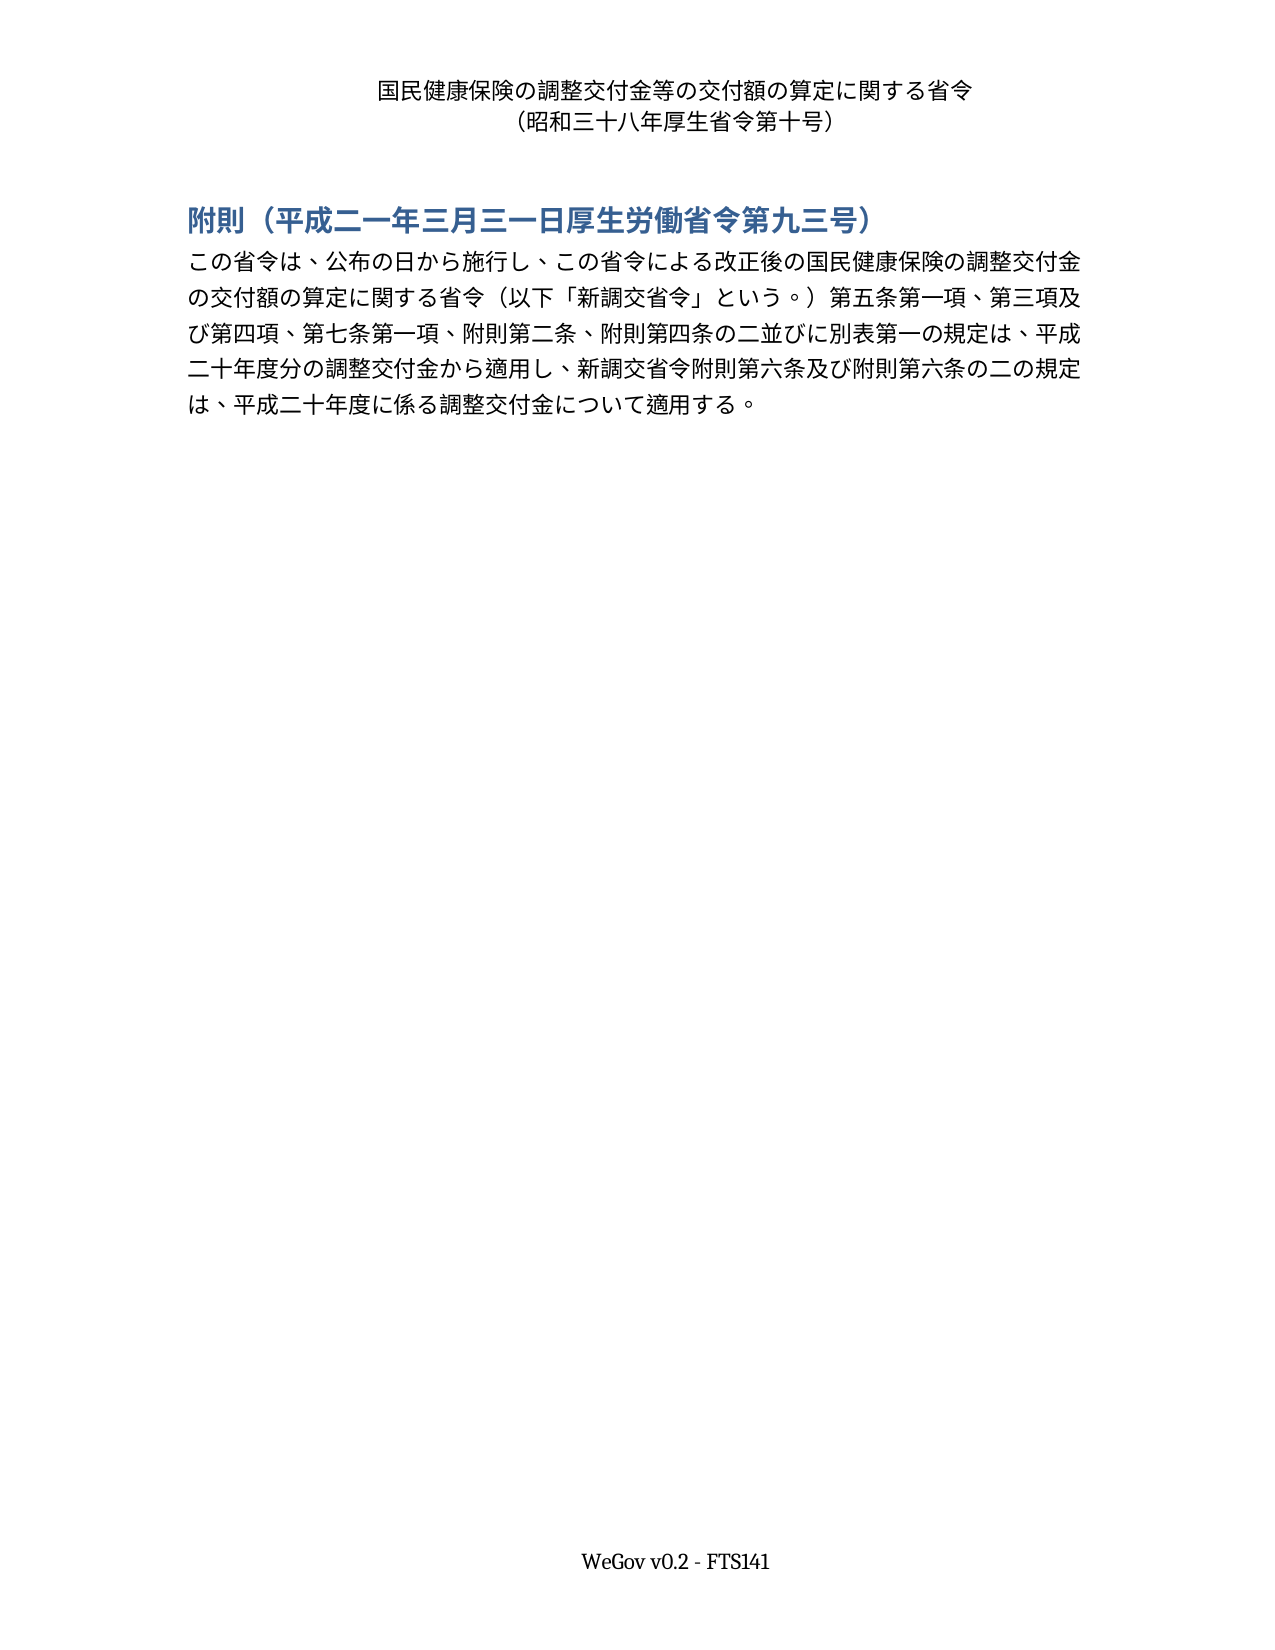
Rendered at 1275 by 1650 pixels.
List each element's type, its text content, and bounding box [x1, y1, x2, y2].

text この省令は、公布の日から施行し、この省令による改正後の国民健康保険の調整交付金の交付額の算定に関する省令（以下「新調交省令」という。）第五条第一項、第三項及び第四項、第七条第一項、附則第二条、附則第四条の二並びに別表第一の規定は、平成二十年度分の調整交付金から適用し、新調交省令附則第六条及び附則第六条の二の規定は、平成二十年度に係る調整交付金について適用する。 [187, 246, 1087, 421]
subtitle 附則（平成二一年三月三一日厚生労働省令第九三号） [187, 200, 1087, 240]
